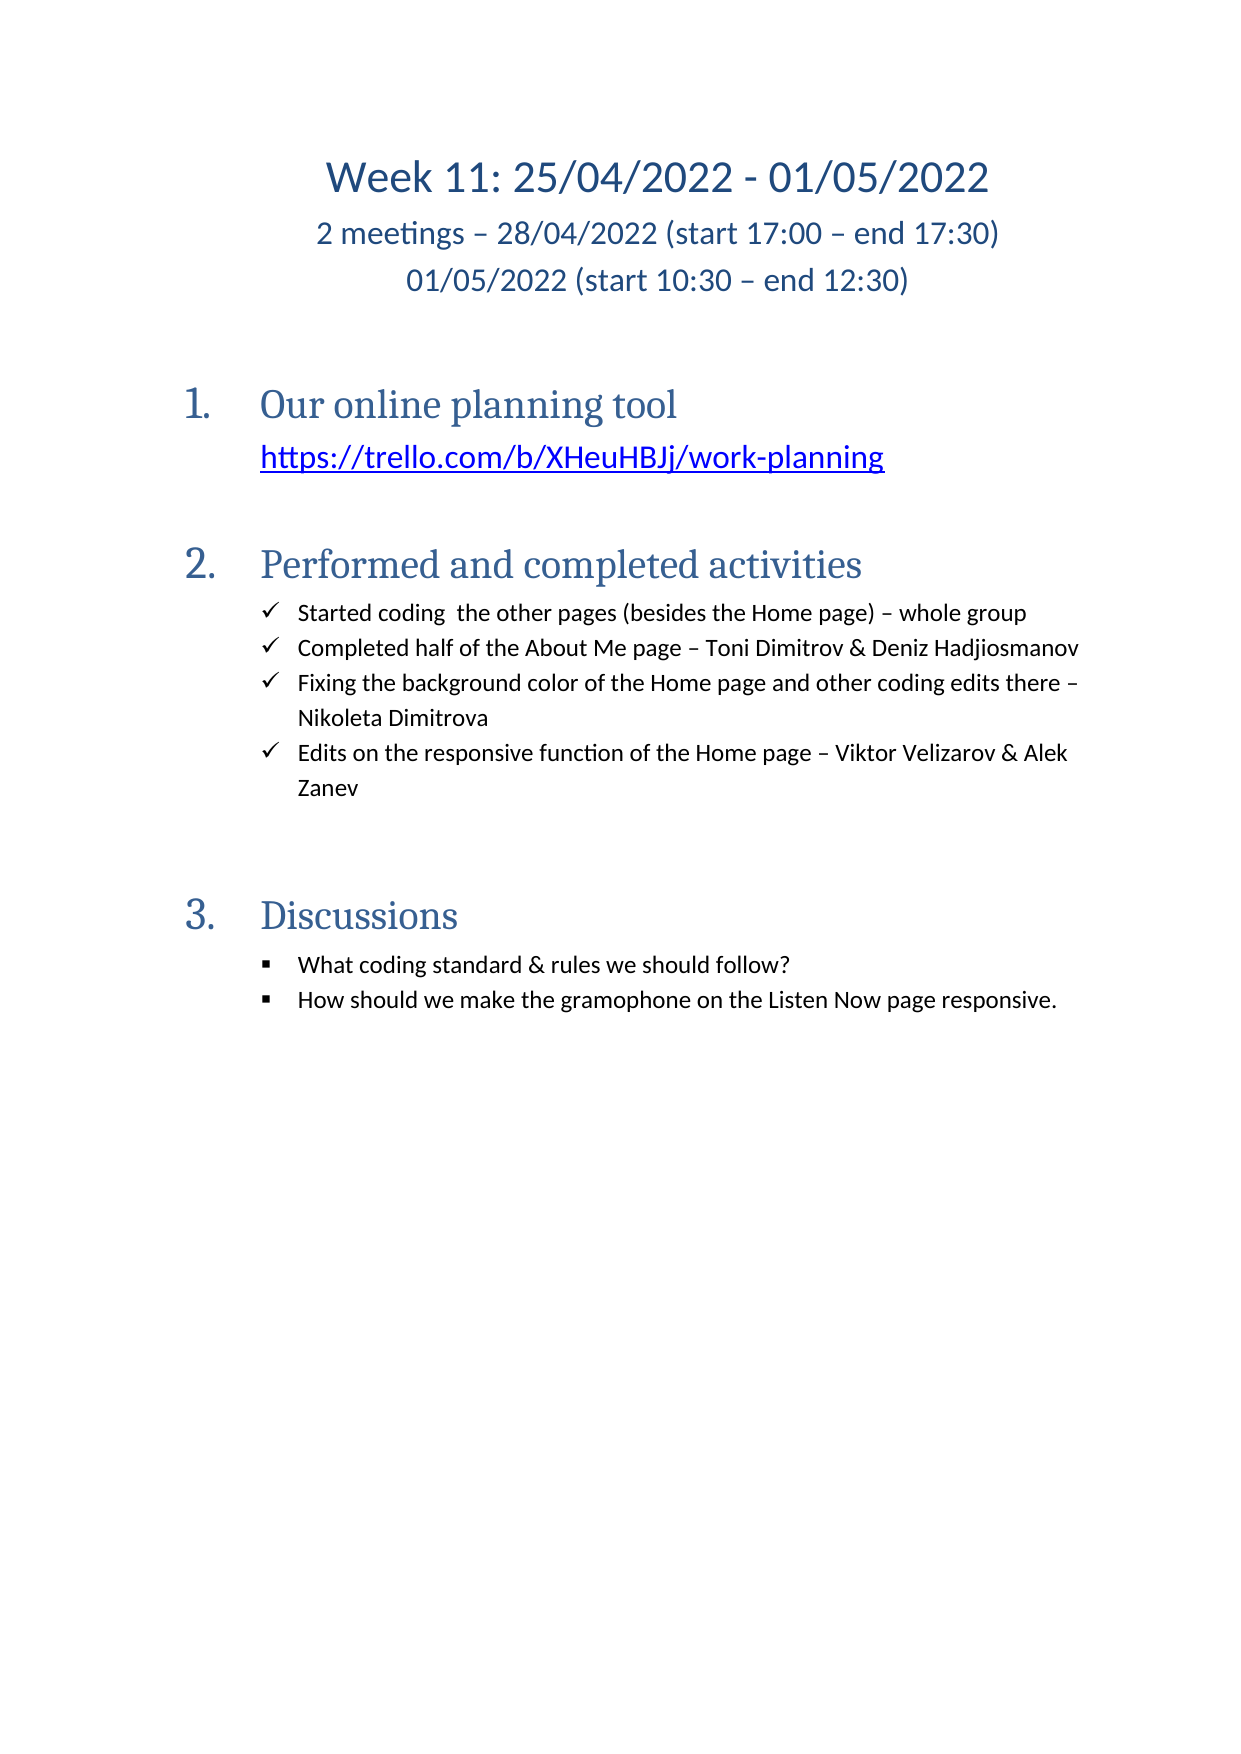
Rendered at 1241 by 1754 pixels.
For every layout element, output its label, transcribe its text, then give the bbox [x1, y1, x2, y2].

subtitle Discussions [185, 888, 1093, 941]
list 01/05/2022 (start 10:30 – end 12:30) [223, 259, 1093, 299]
list 2 meetings – 28/04/2022 (start 17:00 – end 17:30) [223, 212, 1093, 253]
subtitle Our online planning tool https://trello.com/b/XHeuHBJj/work-planning [185, 377, 1093, 477]
list Edits on the responsive function of the Home page – Viktor Velizarov & Alek Zanev [260, 737, 1093, 803]
list What coding standard & rules we should follow? [260, 949, 1093, 979]
list How should we make the gramophone on the Listen Now page responsive. [260, 984, 1093, 1014]
list Completed half of the About Me page – Toni Dimitrov & Deniz Hadjiosmanov [260, 632, 1093, 663]
subtitle Performed and completed activities [185, 537, 1093, 589]
list Fixing the background color of the Home page and other coding edits there – Nikoleta Dimitrova [260, 667, 1093, 733]
list Started coding the other pages (besides the Home page) – whole group [260, 597, 1093, 628]
list Week 11: 25/04/2022 - 01/05/2022 [223, 148, 1093, 203]
